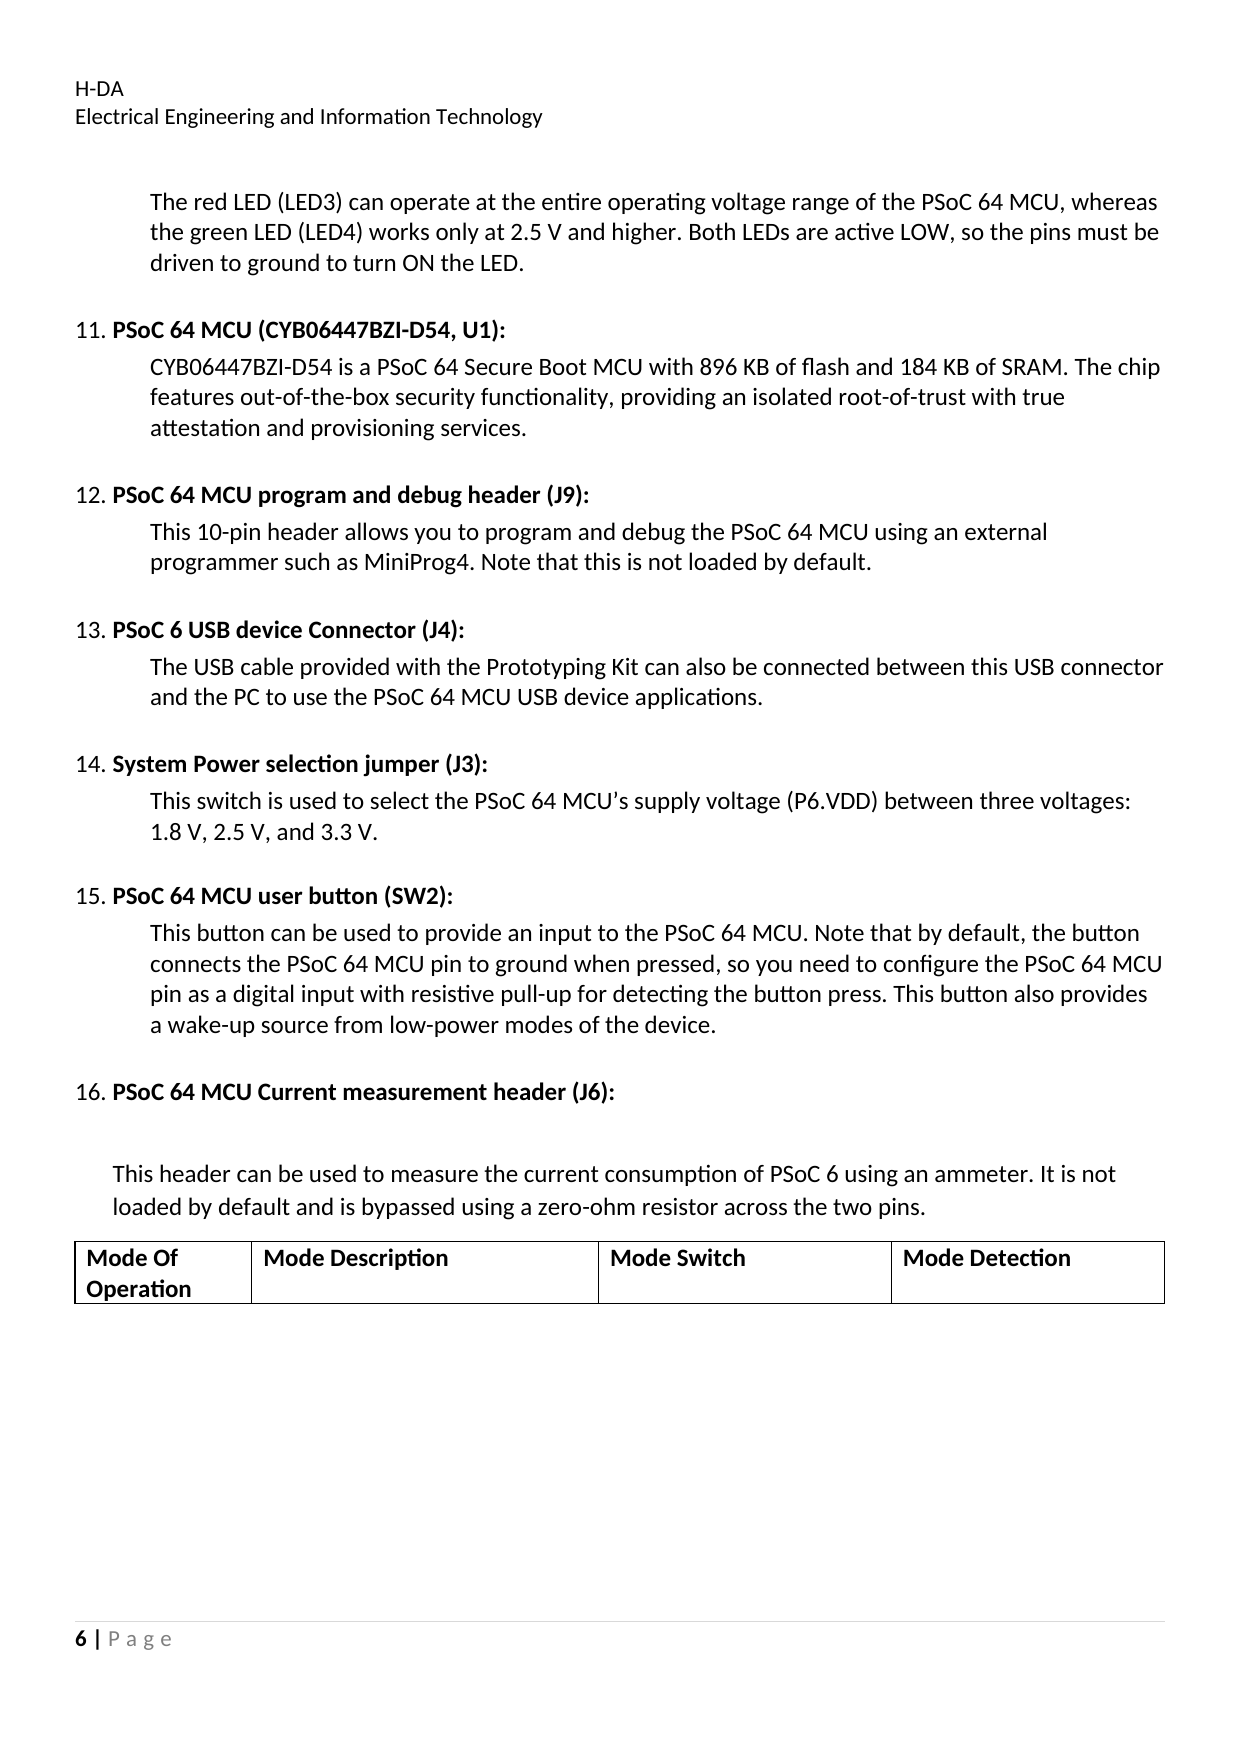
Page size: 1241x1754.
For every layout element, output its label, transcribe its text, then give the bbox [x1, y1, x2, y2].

table_header Mode Description [252, 1242, 598, 1303]
text 16. PSoC 64 MCU Current measurement header (J6): [75, 1076, 1165, 1107]
text CYB06447BZI-D54 is a PSoC 64 Secure Boot MCU with 896 KB of flash and 184 KB of SRAM. The chip features out-of-the-box security functionality, providing an isolated root-of-trust with true attestation and provisioning services. [150, 351, 1165, 442]
text This header can be used to measure the current consumption of PSoC 6 using an ammeter. It is not loaded by default and is bypassed using a zero-ohm resistor across the two pins. [112, 1126, 1165, 1222]
text The USB cable provided with the Prototyping Kit can also be connected between this USB connector and the PC to use the PSoC 64 MCU USB device applications. [150, 651, 1165, 712]
text 12. PSoC 64 MCU program and debug header (J9): [75, 449, 1165, 510]
table_header Mode Detection [892, 1242, 1164, 1303]
text 11. PSoC 64 MCU (CYB06447BZI-D54, U1): [75, 284, 1165, 345]
text 14. System Power selection jumper (J3): [75, 718, 1165, 779]
text This button can be used to provide an input to the PSoC 64 MCU. Note that by default, the button connects the PSoC 64 MCU pin to ground when pressed, so you need to configure the PSoC 64 MCU pin as a digital input with resistive pull-up for detecting the button press. This button also provides a wake-up source from low-power modes of the device. [150, 917, 1165, 1039]
table_header Mode Switch [599, 1242, 891, 1303]
table_header Mode Of Operation [76, 1242, 251, 1303]
text 15. PSoC 64 MCU user button (SW2): [75, 881, 1165, 911]
text This switch is used to select the PSoC 64 MCU’s supply voltage (P6.VDD) between three voltages: 1.8 V, 2.5 V, and 3.3 V. [150, 785, 1165, 874]
text 13. PSoC 6 USB device Connector (J4): [75, 583, 1165, 644]
text The red LED (LED3) can operate at the entire operating voltage range of the PSoC 64 MCU, whereas the green LED (LED4) works only at 2.5 V and higher. Both LEDs are active LOW, so the pins must be driven to ground to turn ON the LED. [150, 186, 1165, 277]
text This 10-pin header allows you to program and debug the PSoC 64 MCU using an external programmer such as MiniProg4. Note that this is not loaded by default. [150, 516, 1165, 577]
